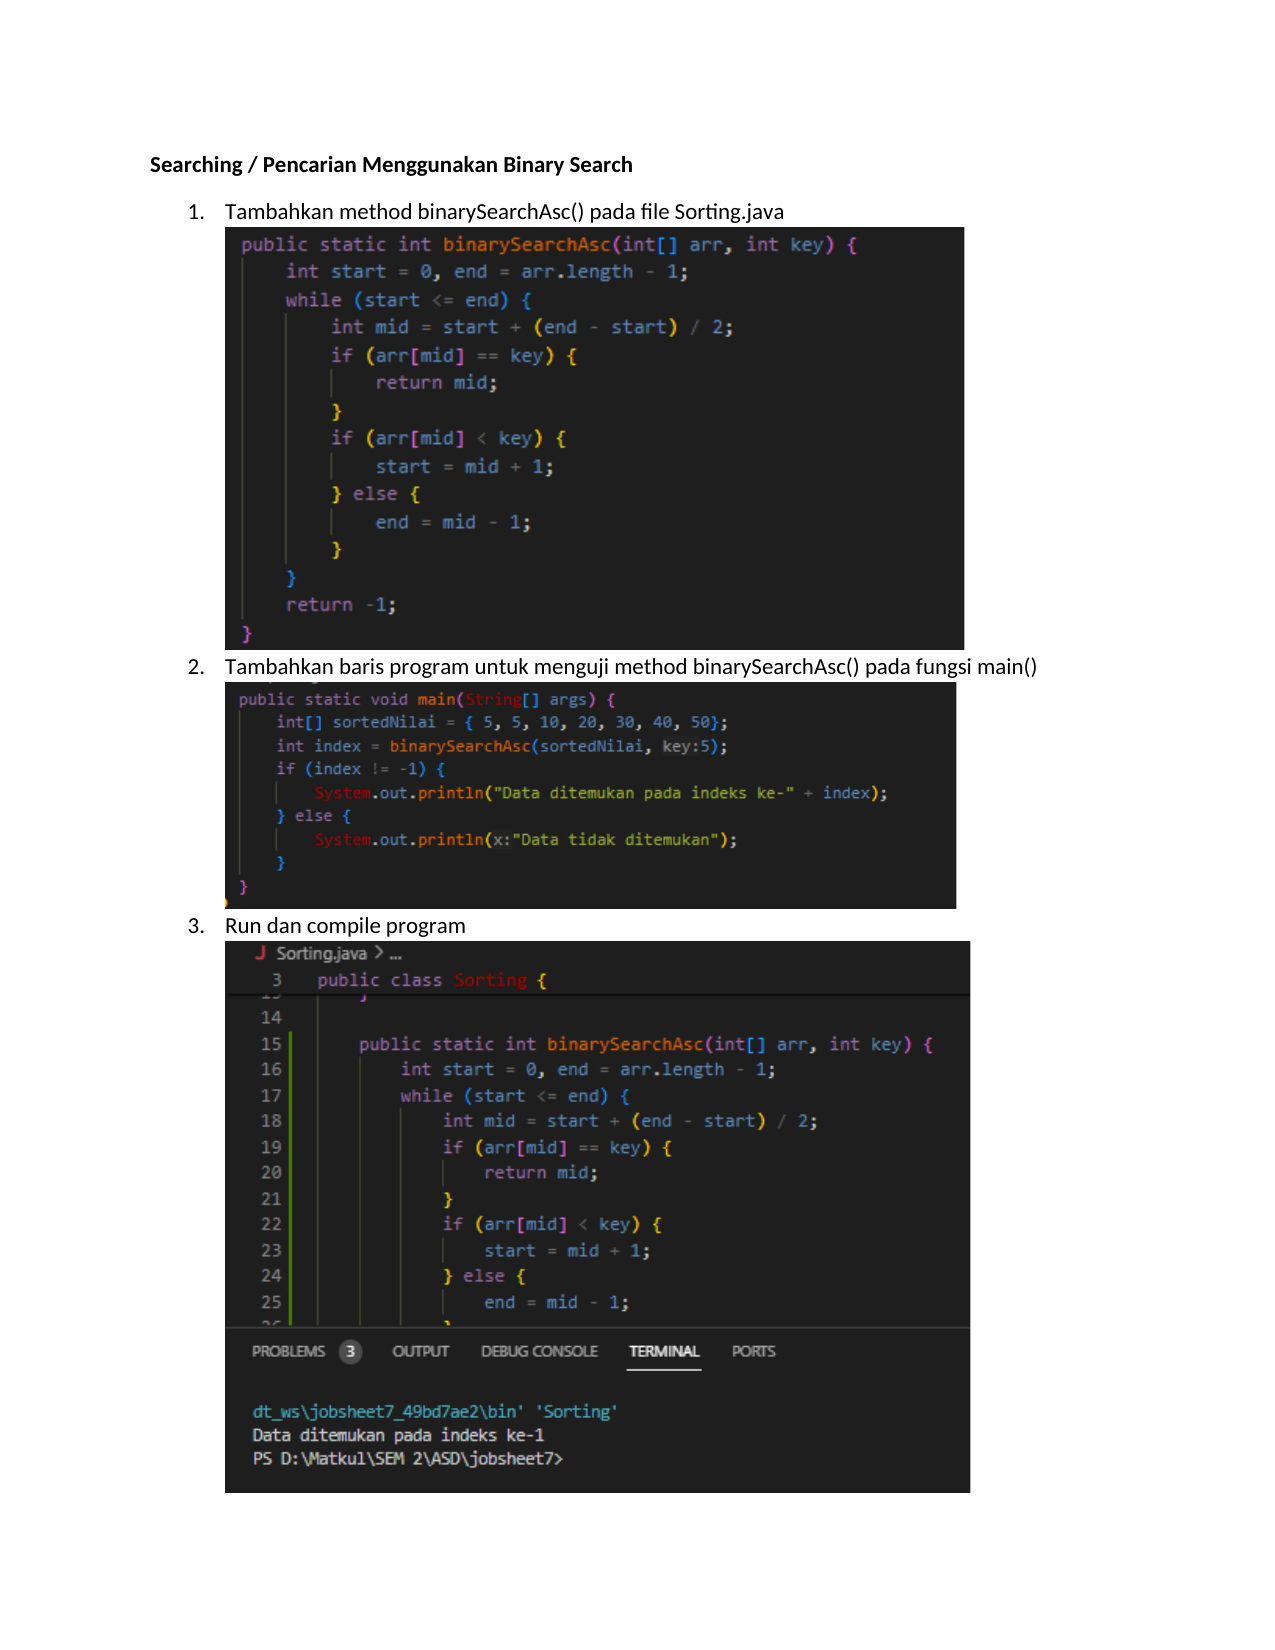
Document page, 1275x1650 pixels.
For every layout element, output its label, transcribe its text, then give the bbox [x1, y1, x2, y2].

list Tambahkan method binarySearchAsc() pada file Sorting.java [187, 197, 1125, 225]
list Run dan compile program [187, 911, 1125, 939]
picture [225, 941, 971, 1493]
picture [225, 227, 965, 650]
list Tambahkan baris program untuk menguji method binarySearchAsc() pada fungsi main() [187, 652, 1125, 680]
text Searching / Pencarian Menggunakan Binary Search [150, 150, 1125, 178]
picture [225, 682, 957, 909]
